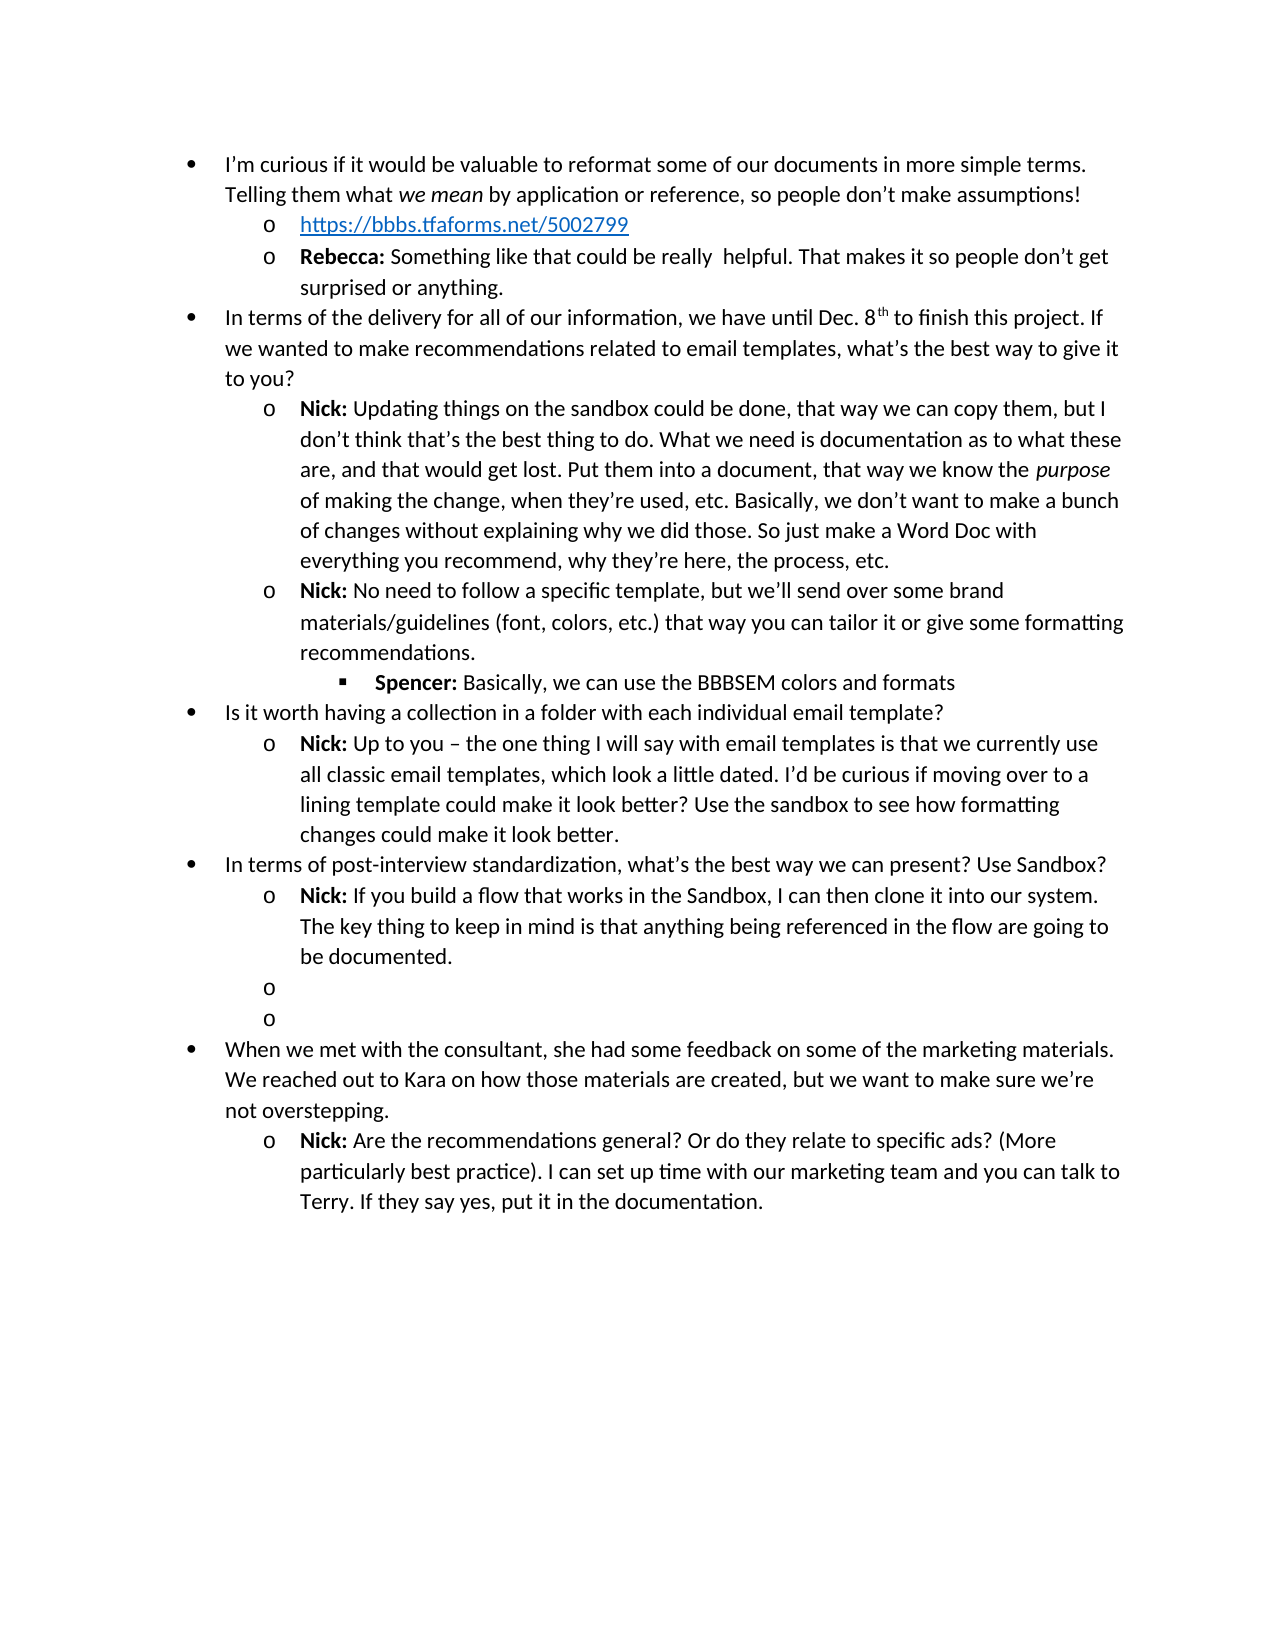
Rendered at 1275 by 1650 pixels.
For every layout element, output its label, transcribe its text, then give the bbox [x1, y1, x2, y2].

list In terms of the delivery for all of our information, we have until Dec. 8th to finish this project. If we wanted to make recommendations related to email templates, what’s the best way to give it to you? [187, 303, 1125, 392]
list Nick: Updating things on the sandbox could be done, that way we can copy them, but I don’t think that’s the best thing to do. What we need is documentation as to what these are, and that would get lost. Put them into a document, that way we know the purpose of making the change, when they’re used, etc. Basically, we don’t want to make a bunch of changes without explaining why we did those. So just make a Word Doc with everything you recommend, why they’re here, the process, etc. [262, 394, 1125, 574]
list Spencer: Basically, we can use the BBBSEM colors and formats [337, 668, 1125, 696]
list Rebecca: Something like that could be really helpful. That makes it so people don’t get surprised or anything. [262, 242, 1125, 301]
list Nick: No need to follow a specific template, but we’ll send over some brand materials/guidelines (font, colors, etc.) that way you can tailor it or give some formatting recommendations. [262, 576, 1125, 666]
list Nick: If you build a flow that works in the Sandbox, I can then clone it into our system. The key thing to keep in mind is that anything being referenced in the flow are going to be documented. [262, 881, 1125, 970]
list In terms of post-interview standardization, what’s the best way we can present? Use Sandbox? [187, 851, 1125, 879]
list Nick: Up to you – the one thing I will say with email templates is that we currently use all classic email templates, which look a little dated. I’d be curious if moving over to a lining template could make it look better? Use the sandbox to see how formatting changes could make it look better. [262, 729, 1125, 848]
list Is it worth having a collection in a folder with each individual email template? [187, 698, 1125, 726]
list When we met with the consultant, she had some feedback on some of the marketing materials. We reached out to Kara on how those materials are created, but we want to make sure we’re not overstepping. [187, 1035, 1125, 1124]
list I’m curious if it would be valuable to reformat some of our documents in more simple terms. Telling them what we mean by application or reference, so people don’t make assumptions! [187, 150, 1125, 208]
list Nick: Are the recommendations general? Or do they relate to specific ads? (More particularly best practice). I can set up time with our marketing team and you can talk to Terry. If they say yes, put it in the documentation. [262, 1126, 1125, 1216]
list https://bbbs.tfaforms.net/5002799 [262, 210, 1125, 239]
